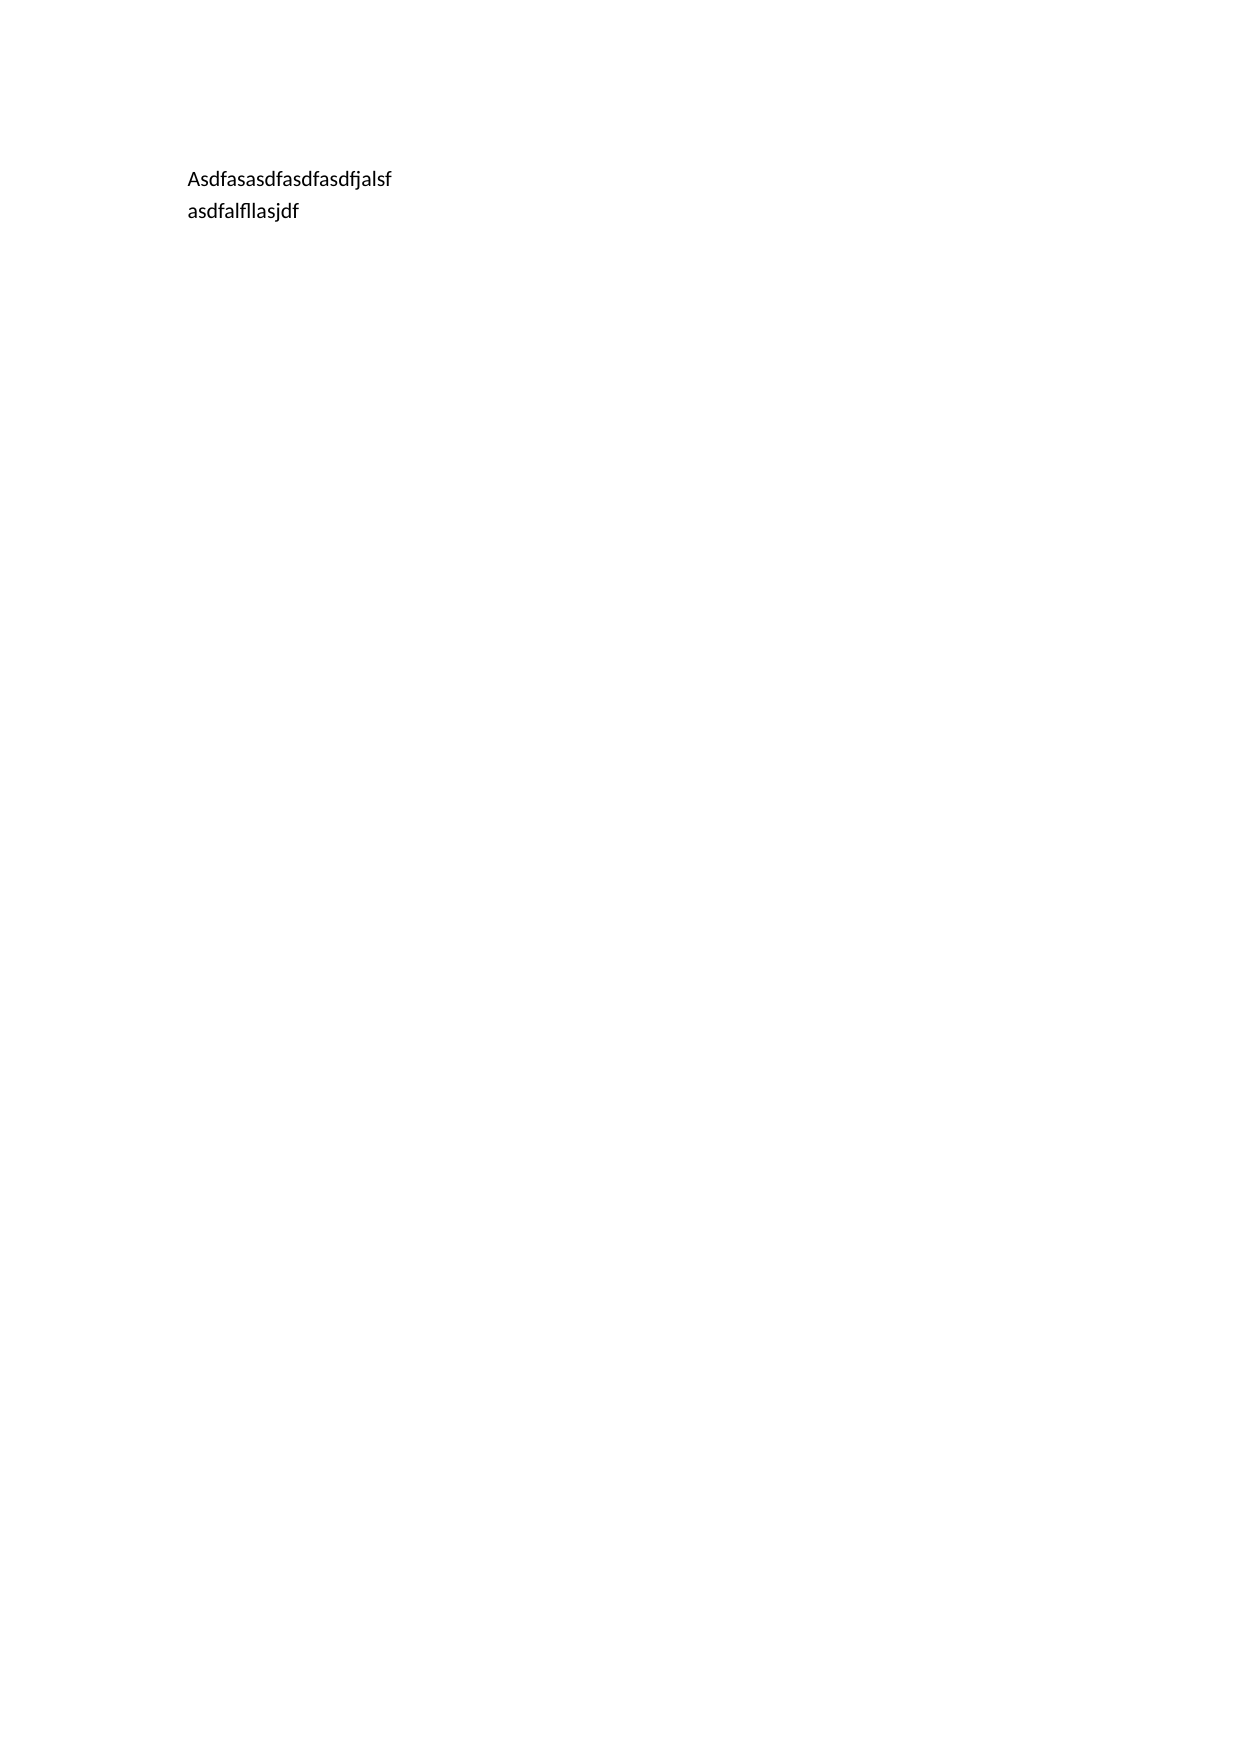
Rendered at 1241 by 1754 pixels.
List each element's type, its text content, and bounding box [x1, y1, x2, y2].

text Asdfasasdfasdfasdfjalsf [187, 162, 1053, 194]
text asdfalfllasjdf [187, 194, 1053, 227]
